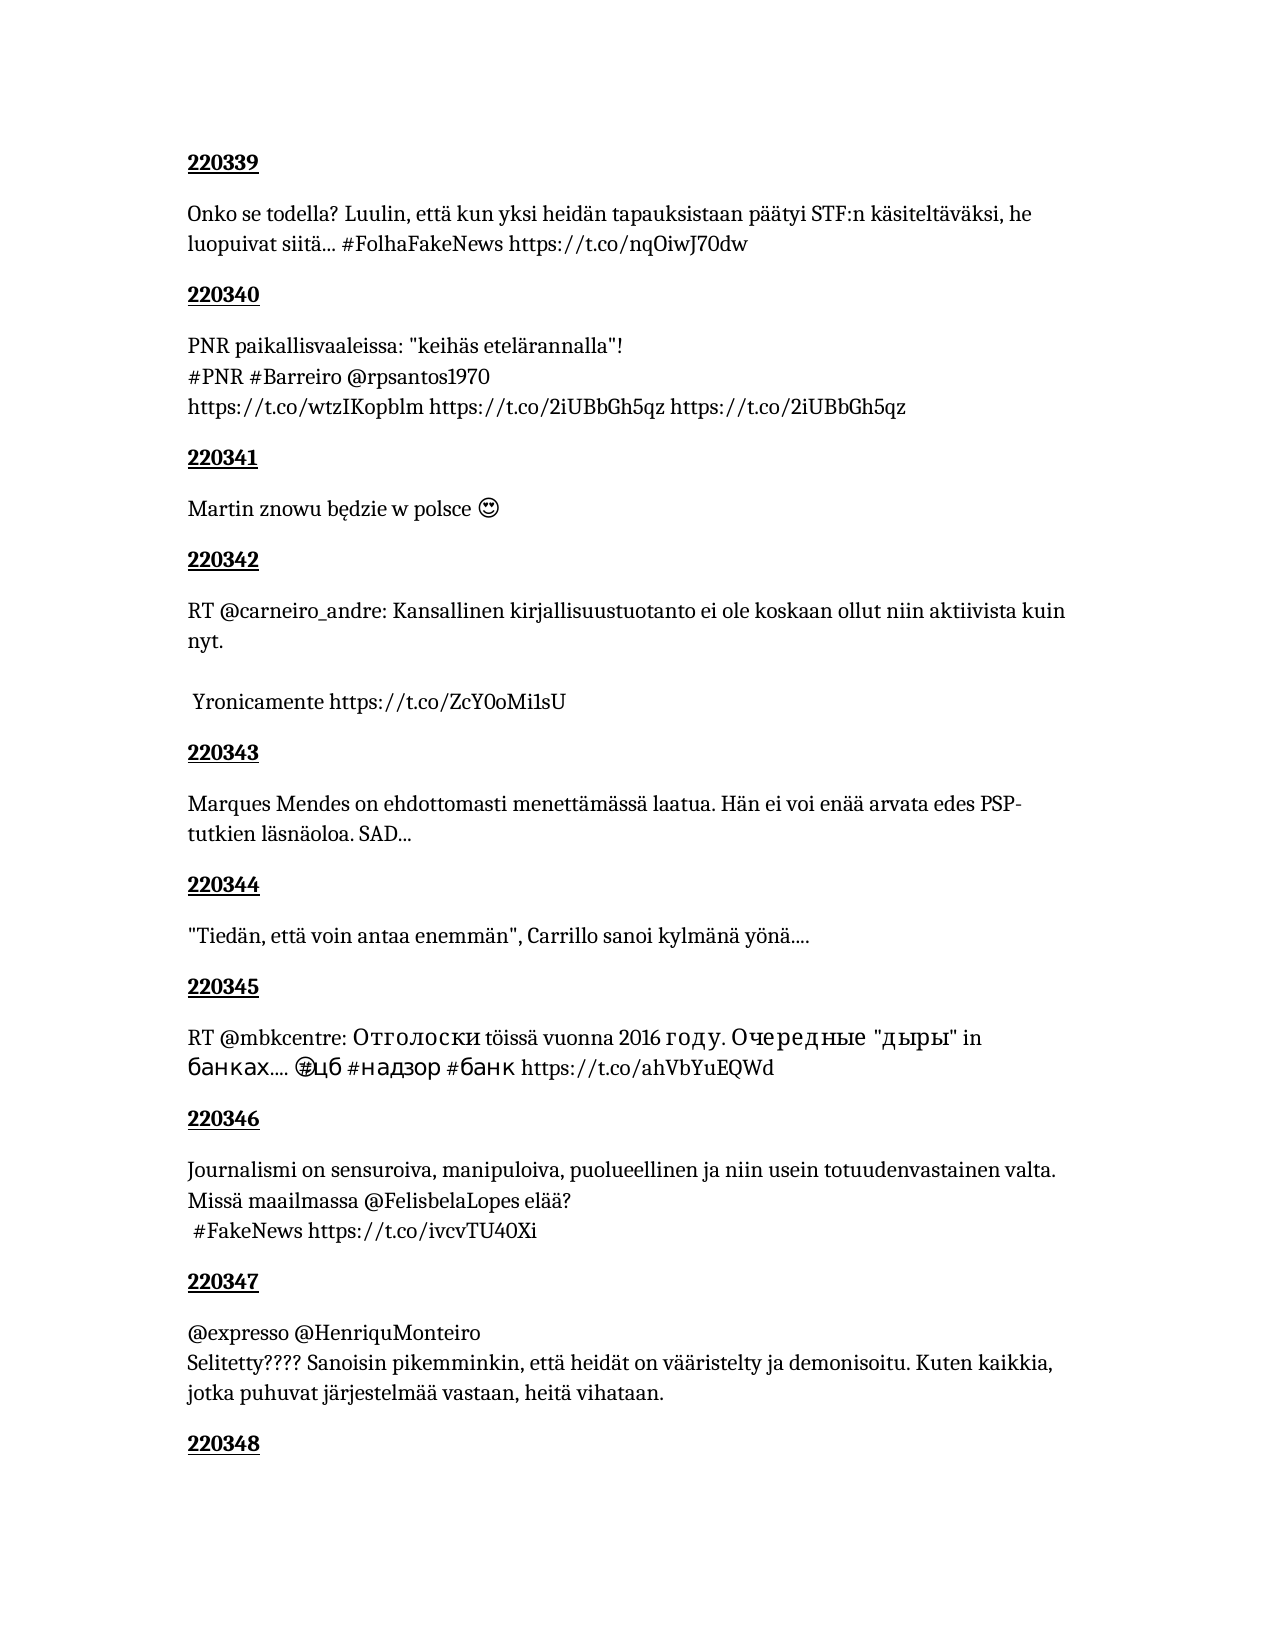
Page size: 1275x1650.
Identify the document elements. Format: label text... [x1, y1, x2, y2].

text Martin znowu będzie w polsce 😍 [187, 496, 1087, 522]
text 220340 [187, 282, 1087, 309]
text 220346 [187, 1106, 1087, 1133]
text 220348 [187, 1431, 1087, 1458]
text 220339 [187, 150, 1087, 176]
text RT @carneiro_andre: Kansallinen kirjallisuustuotanto ei ole koskaan ollut niin aktiivista kuin nyt. Yronicamente https://t.co/ZcY0oMi1sU [187, 598, 1087, 715]
text Marques Mendes on ehdottomasti menettämässä laatua. Hän ei voi enää arvata edes PSP-tutkien läsnäoloa. SAD... [187, 791, 1087, 847]
text 220344 [187, 872, 1087, 898]
text PNR paikallisvaaleissa: "keihäs etelärannalla"! #PNR #Barreiro @rpsantos1970 https://t.co/wtzIKopblm https://t.co/2iUBbGh5qz https://t.co/2iUBbGh5qz [187, 333, 1087, 420]
text 220347 [187, 1269, 1087, 1295]
text "Tiedän, että voin antaa enemmän", Carrillo sanoi kylmänä yönä.... [187, 923, 1087, 949]
text @expresso @HenriquMonteiro Selitetty???? Sanoisin pikemminkin, että heidät on vääristelty ja demonisoitu. Kuten kaikkia, jotka puhuvat järjestelmää vastaan, heitä vihataan. [187, 1320, 1087, 1407]
text 220341 [187, 445, 1087, 471]
text 220343 [187, 739, 1087, 766]
text Onko se todella? Luulin, että kun yksi heidän tapauksistaan päätyi STF:n käsiteltäväksi, he luopuivat siitä... #FolhaFakeNews https://t.co/nqOiwJ70dw [187, 201, 1087, 258]
text Journalismi on sensuroiva, manipuloiva, puolueellinen ja niin usein totuudenvastainen valta. Missä maailmassa @FelisbelaLopes elää? #FakeNews https://t.co/ivcvTU40Xi [187, 1157, 1087, 1244]
text 220345 [187, 974, 1087, 1000]
text 220342 [187, 547, 1087, 573]
text RT @mbkcentre: Отголоски töissä vuonna 2016 году. Очередные "дыры" in банках.... 😏 #цб #надзор #банк https://t.co/ahVbYuEQWd [187, 1025, 1087, 1082]
